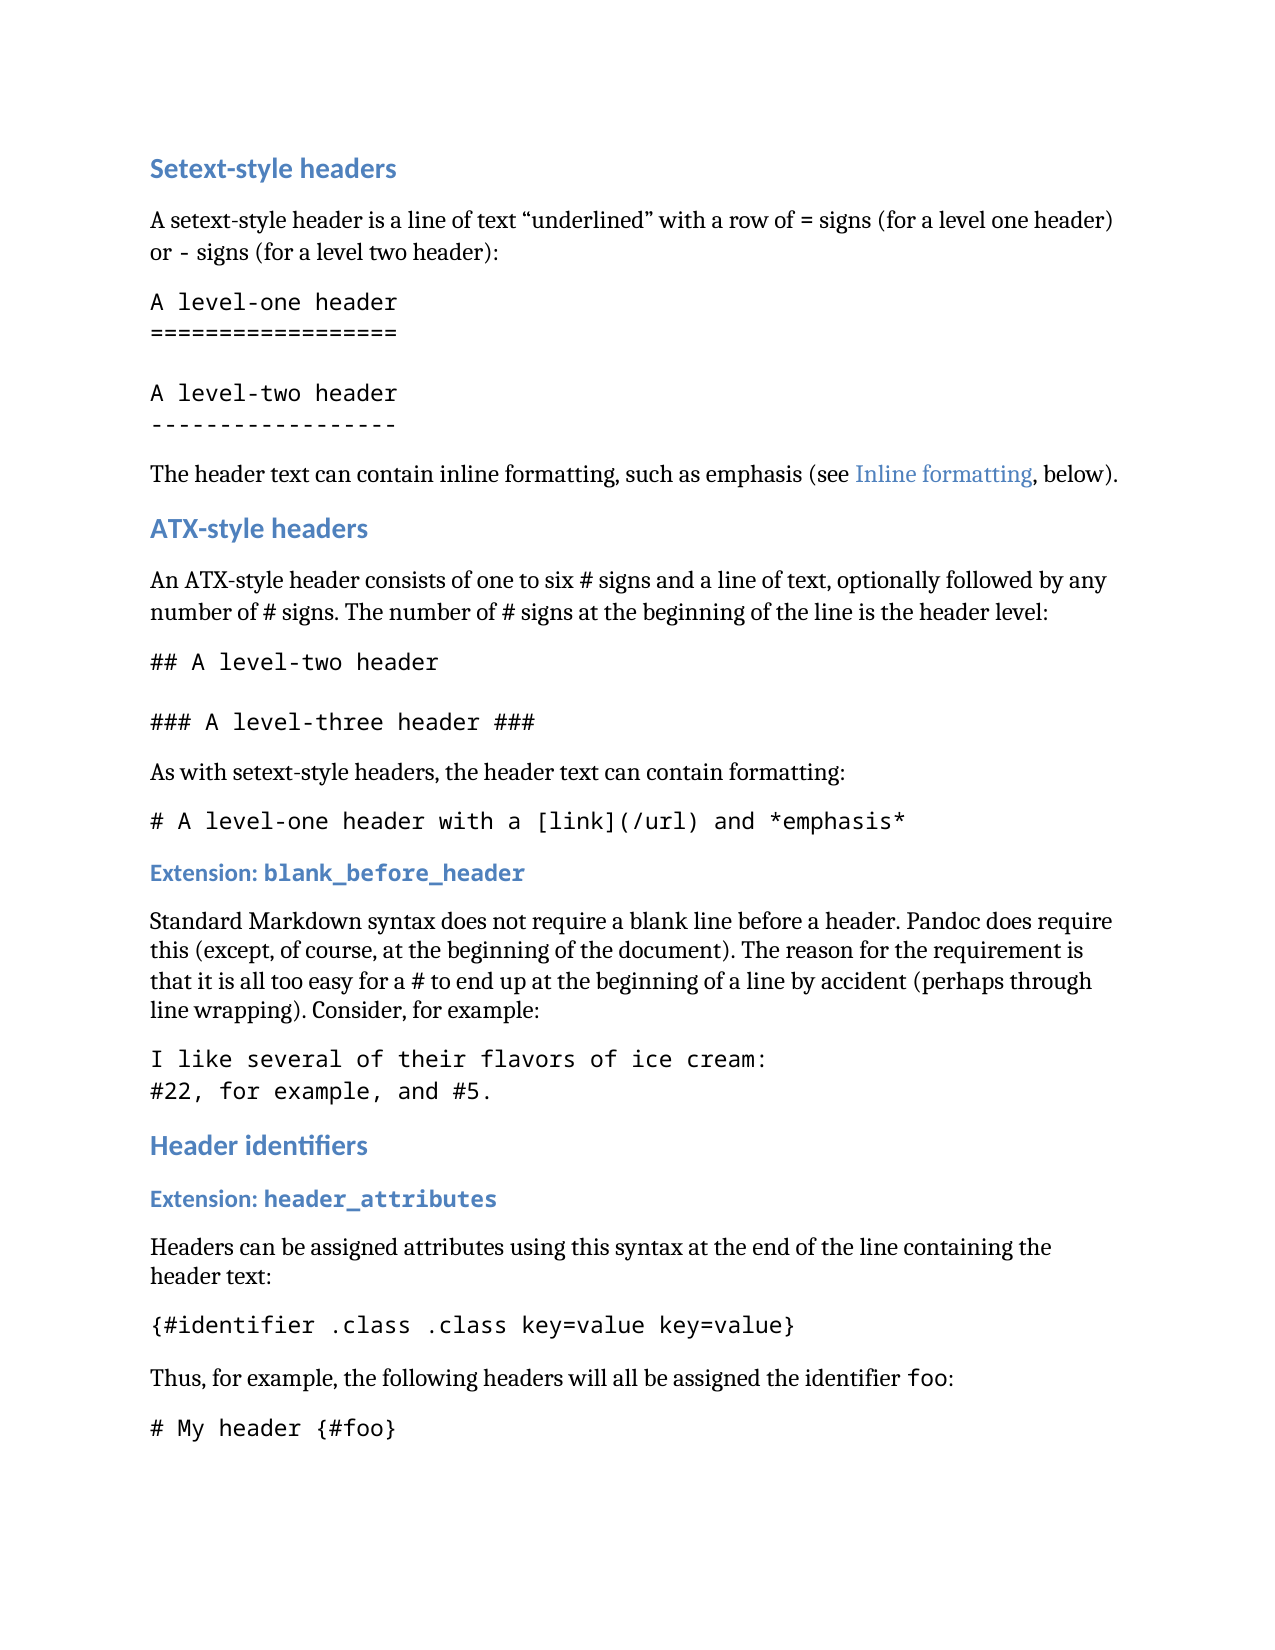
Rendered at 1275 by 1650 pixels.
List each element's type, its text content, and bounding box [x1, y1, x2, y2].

subtitle Header identifiers [150, 1127, 1125, 1162]
subtitle Extension: blank_before_header [150, 857, 1125, 888]
text Thus, for example, the following headers will all be assigned the identifier foo: [150, 1361, 1125, 1393]
text An ATX-style header consists of one to six # signs and a line of text, optionally followed by any number of # signs. The number of # signs at the beginning of the line is the header level: [150, 564, 1125, 627]
subtitle Setext-style headers [150, 150, 1125, 186]
text Headers can be assigned attributes using this syntax at the end of the line containing the header text: [150, 1233, 1125, 1291]
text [150, 1411, 1125, 1471]
text ## A level-two header ### A level-three header ### [150, 645, 1125, 737]
text The header text can contain inline formatting, such as emphasis (see Inline formatting, below). [150, 460, 1125, 489]
text Standard Markdown syntax does not require a blank line before a header. Pandoc does require this (except, of course, at the beginning of the document). The reason for the requirement is that it is all too easy for a # to end up at the beginning of a line by accident (perhaps through line wrapping). Consider, for example: [150, 907, 1125, 1024]
text A setext-style header is a line of text “underlined” with a row of = signs (for a level one header) or - signs (for a level two header): [150, 204, 1125, 267]
text A level-one header ================== A level-two header ------------------ [150, 286, 1125, 439]
text I like several of their flavors of ice cream: #22, for example, and #5. [150, 1043, 1125, 1106]
subtitle ATX-style headers [150, 510, 1125, 545]
subtitle Extension: header_attributes [150, 1183, 1125, 1214]
text {#identifier .class .class key=value key=value} [150, 1309, 1125, 1341]
text As with setext-style headers, the header text can contain formatting: [150, 757, 1125, 786]
text # A level-one header with a [link](/url) and *emphasis* [150, 805, 1125, 836]
